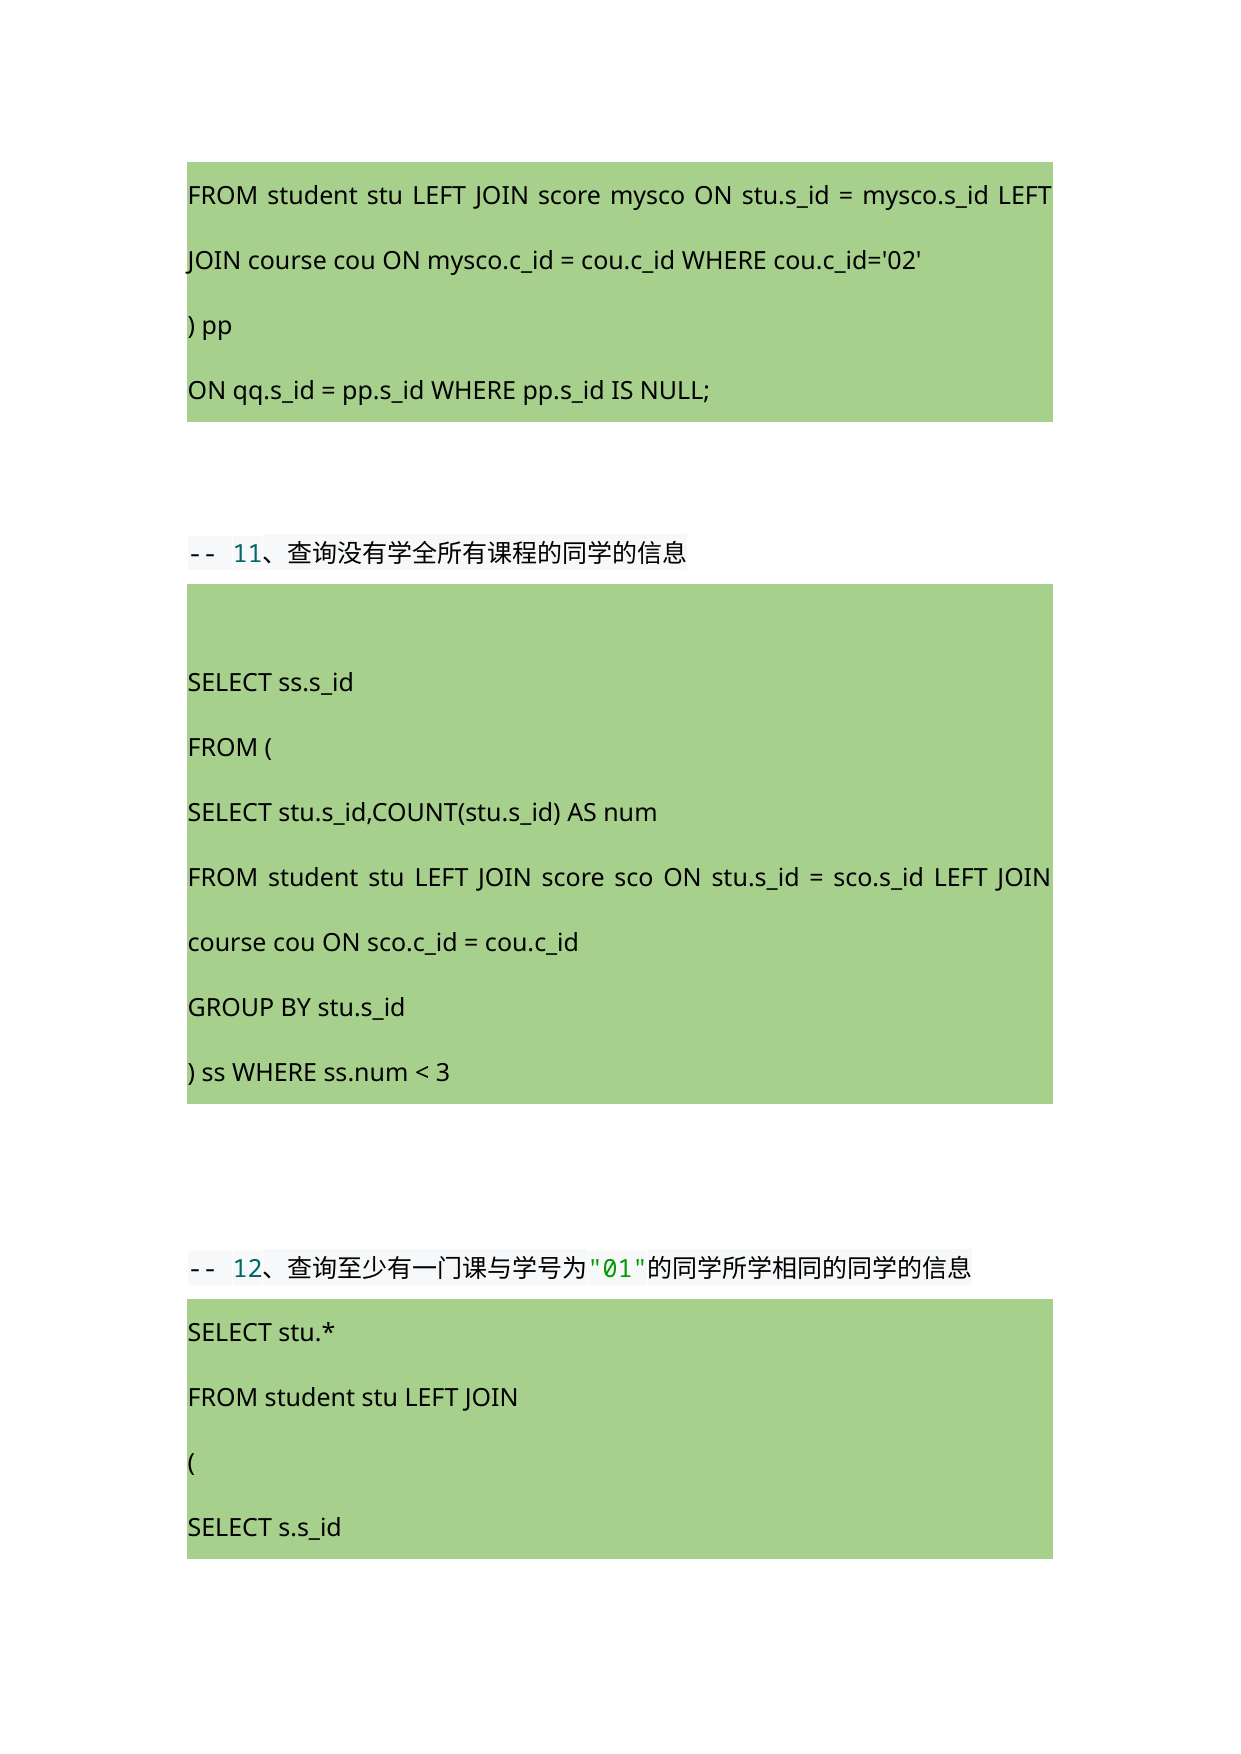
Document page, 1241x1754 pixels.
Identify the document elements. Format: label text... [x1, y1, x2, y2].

text SELECT stu.* [187, 1299, 1053, 1364]
text ) pp [187, 292, 1053, 357]
text ( [187, 1429, 1053, 1494]
text FROM student stu LEFT JOIN [187, 1364, 1053, 1429]
text ) ss WHERE ss.num < 3 [187, 1039, 1053, 1104]
text SELECT stu.s_id,COUNT(stu.s_id) AS num [187, 779, 1053, 844]
text -- 12、查询至少有一门课与学号为"01"的同学所学相同的同学的信息 [187, 1234, 1053, 1299]
text FROM student stu LEFT JOIN score mysco ON stu.s_id = mysco.s_id LEFT JOIN course cou ON mysco.c_id = cou.c_id WHERE cou.c_id='02' [187, 162, 1053, 292]
text FROM ( [187, 714, 1053, 779]
text GROUP BY stu.s_id [187, 974, 1053, 1039]
text -- 11、查询没有学全所有课程的同学的信息 [187, 519, 1053, 584]
text FROM student stu LEFT JOIN score sco ON stu.s_id = sco.s_id LEFT JOIN course cou ON sco.c_id = cou.c_id [187, 844, 1053, 974]
text SELECT s.s_id [187, 1494, 1053, 1559]
text ON qq.s_id = pp.s_id WHERE pp.s_id IS NULL; [187, 357, 1053, 422]
text SELECT ss.s_id [187, 649, 1053, 714]
